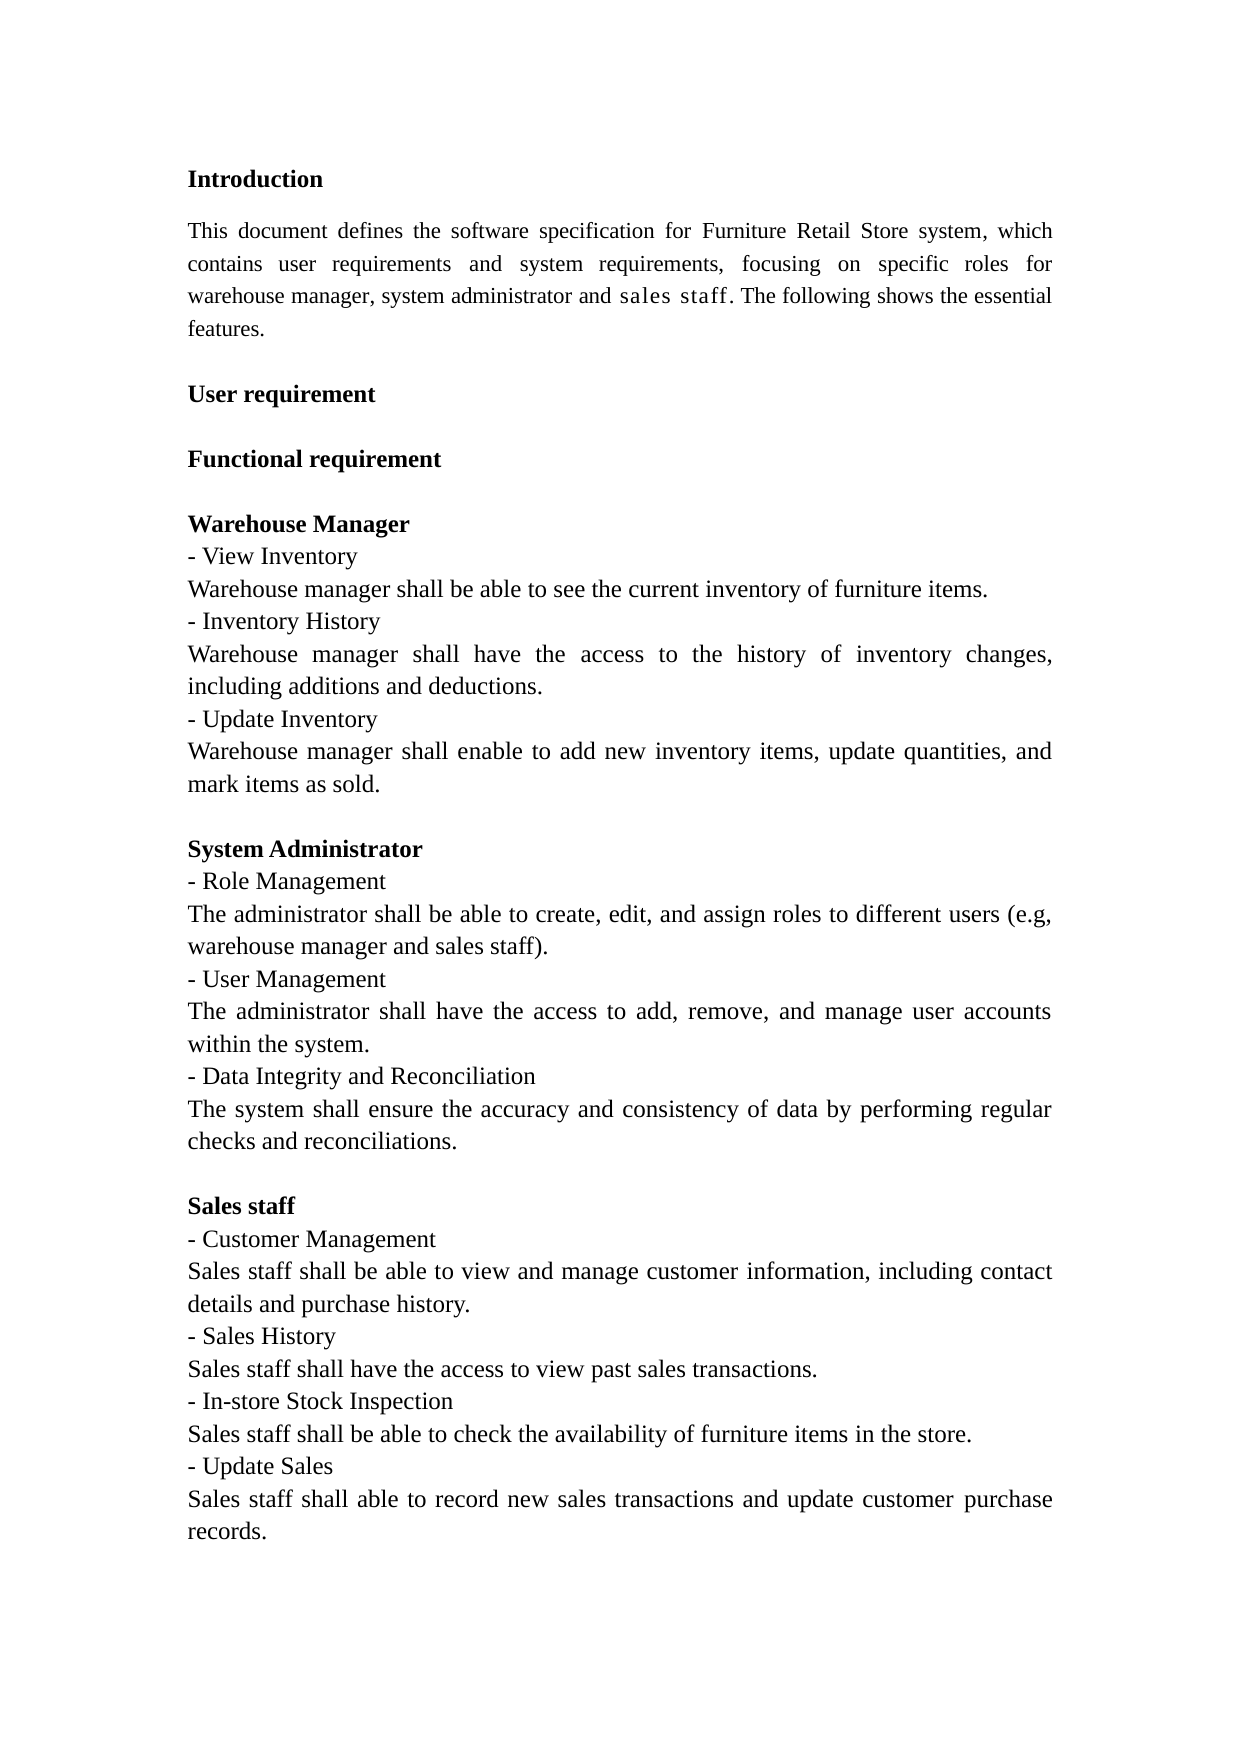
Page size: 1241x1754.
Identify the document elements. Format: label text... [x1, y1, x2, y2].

text Sales staff [187, 1189, 1053, 1222]
text User requirement [187, 377, 1053, 409]
text - Inventory History [187, 604, 1053, 637]
text Warehouse Manager [187, 507, 1053, 539]
text Warehouse manager shall enable to add new inventory items, update quantities, and mark items as sold. [187, 734, 1053, 799]
text - Role Management [187, 864, 1053, 897]
text - Update Sales [187, 1449, 1053, 1482]
text - User Management [187, 962, 1053, 994]
text - Sales History [187, 1319, 1053, 1352]
text - Data Integrity and Reconciliation [187, 1059, 1053, 1092]
text - Customer Management [187, 1222, 1053, 1254]
text The system shall ensure the accuracy and consistency of data by performing regular checks and reconciliations. [187, 1092, 1053, 1157]
text Warehouse manager shall be able to see the current inventory of furniture items. [187, 572, 1053, 604]
text Sales staff shall have the access to view past sales transactions. [187, 1352, 1053, 1384]
text Functional requirement [187, 442, 1053, 474]
text System Administrator [187, 832, 1053, 864]
text Sales staff shall able to record new sales transactions and update customer purchase records. [187, 1482, 1053, 1547]
text Sales staff shall be able to view and manage customer information, including contact details and purchase history. [187, 1254, 1053, 1319]
text The administrator shall be able to create, edit, and assign roles to different users (e.g, warehouse manager and sales staff). [187, 897, 1053, 962]
text This document defines the software specification for Furniture Retail Store system, which contains user requirements and system requirements, focusing on specific roles for warehouse manager, system administrator and sales staff. The following shows the essential features. [187, 214, 1053, 344]
text Introduction [187, 162, 1053, 194]
text The administrator shall have the access to add, remove, and manage user accounts within the system. [187, 994, 1053, 1059]
text - View Inventory [187, 539, 1053, 572]
text Sales staff shall be able to check the availability of furniture items in the store. [187, 1417, 1053, 1449]
text - In-store Stock Inspection [187, 1384, 1053, 1417]
text - Update Inventory [187, 702, 1053, 734]
text Warehouse manager shall have the access to the history of inventory changes, including additions and deductions. [187, 637, 1053, 702]
